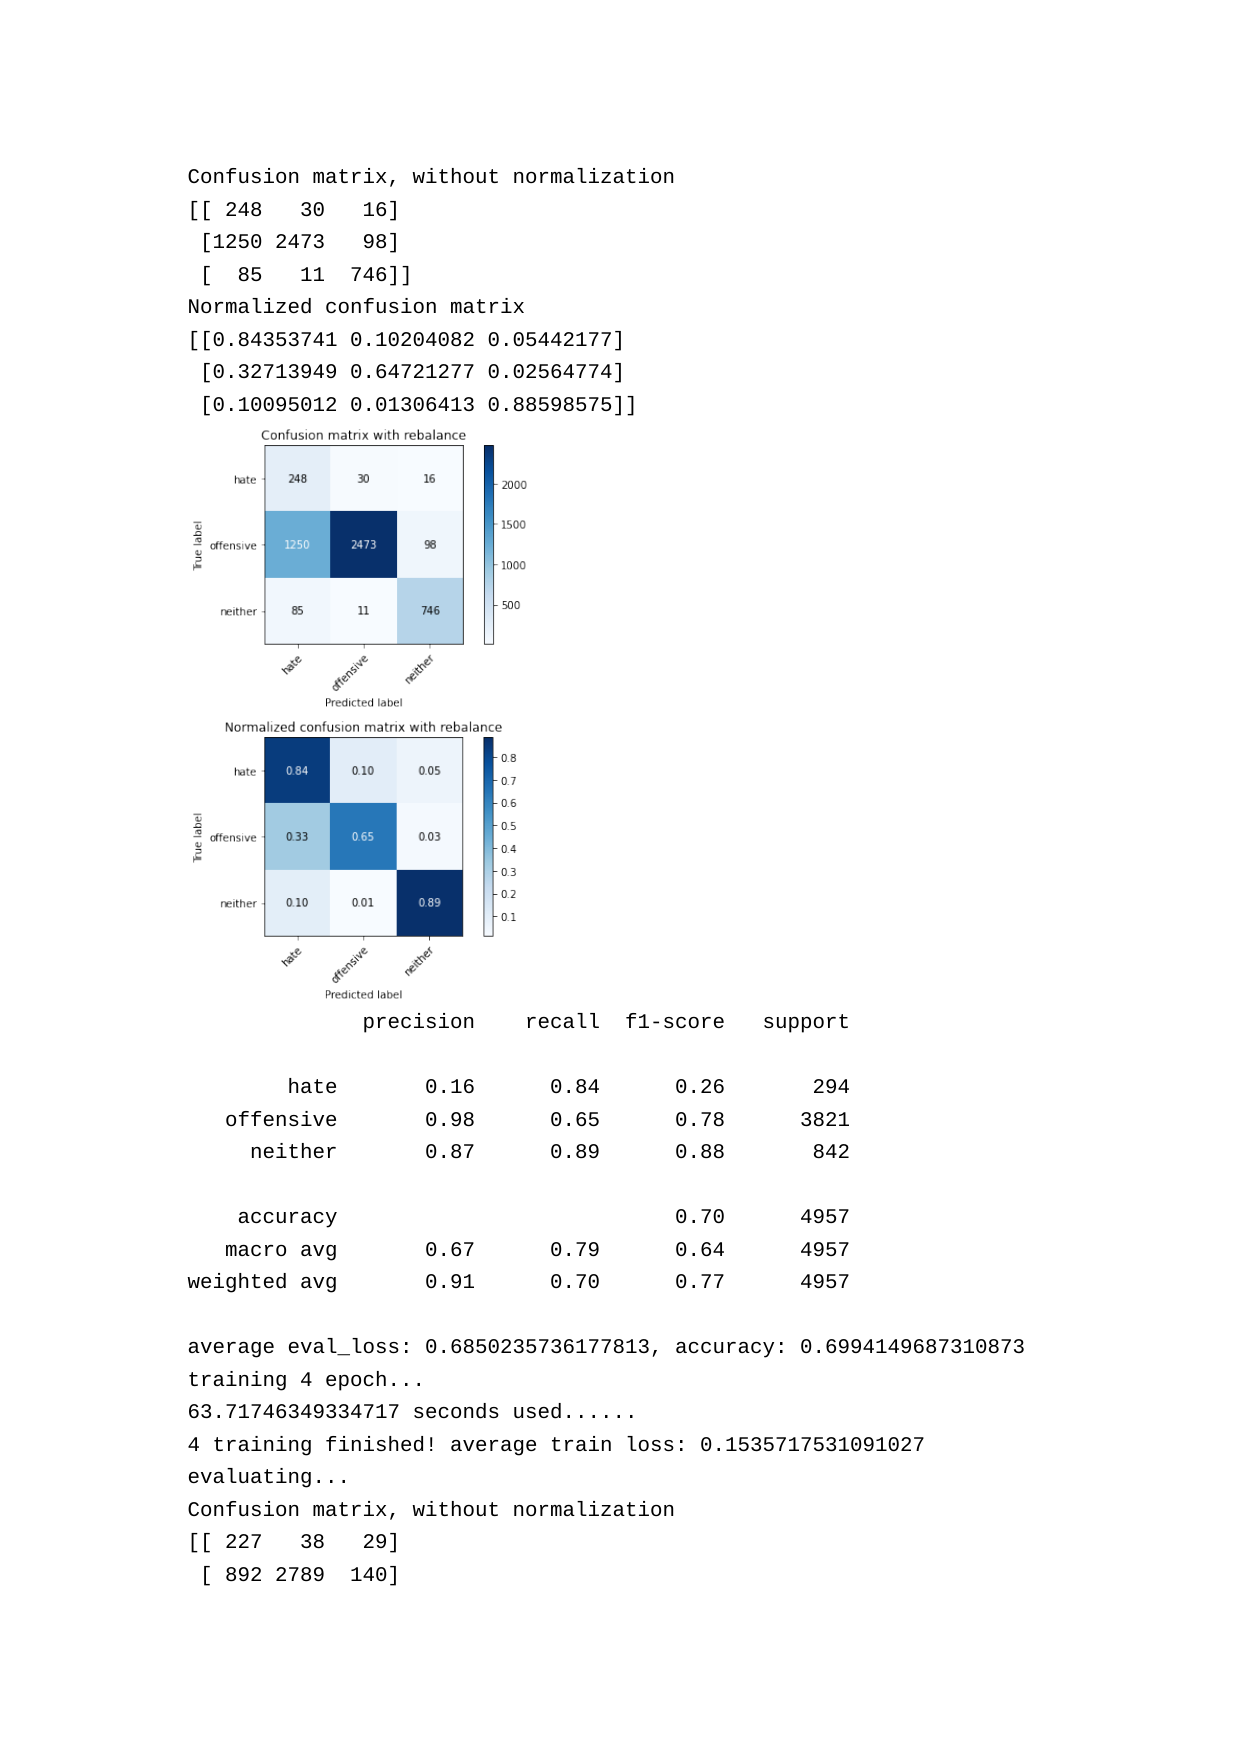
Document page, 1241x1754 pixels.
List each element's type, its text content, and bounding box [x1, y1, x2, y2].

text neither 0.87 0.89 0.88 842 [187, 1137, 1053, 1169]
text 63.71746349334717 seconds used...... [187, 1397, 1053, 1429]
text offensive 0.98 0.65 0.78 3821 [187, 1104, 1053, 1137]
text hate 0.16 0.84 0.26 294 [187, 1072, 1053, 1104]
text Normalized confusion matrix [187, 292, 1053, 324]
text [0.10095012 0.01306413 0.88598575]] [187, 389, 1053, 422]
text 4 training finished! average train loss: 0.1535717531091027 [187, 1429, 1053, 1462]
text Confusion matrix, without normalization [187, 162, 1053, 194]
text Confusion matrix, without normalization [187, 1494, 1053, 1527]
text [0.32713949 0.64721277 0.02564774] [187, 357, 1053, 389]
text [1250 2473 98] [187, 227, 1053, 259]
text weighted avg 0.91 0.70 0.77 4957 [187, 1267, 1053, 1299]
text training 4 epoch... [187, 1364, 1053, 1397]
text [[ 227 38 29] [187, 1527, 1053, 1559]
text macro avg 0.67 0.79 0.64 4957 [187, 1234, 1053, 1267]
text [ 85 11 746]] [187, 259, 1053, 292]
text evaluating... [187, 1462, 1053, 1494]
text accuracy 0.70 4957 [187, 1202, 1053, 1234]
text [[ 248 30 16] [187, 194, 1053, 227]
picture [187, 422, 534, 1007]
text [ 892 2789 140] [187, 1559, 1053, 1592]
text precision recall f1-score support [187, 1007, 1053, 1039]
text [[0.84353741 0.10204082 0.05442177] [187, 324, 1053, 357]
text average eval_loss: 0.6850235736177813, accuracy: 0.6994149687310873 [187, 1332, 1053, 1364]
